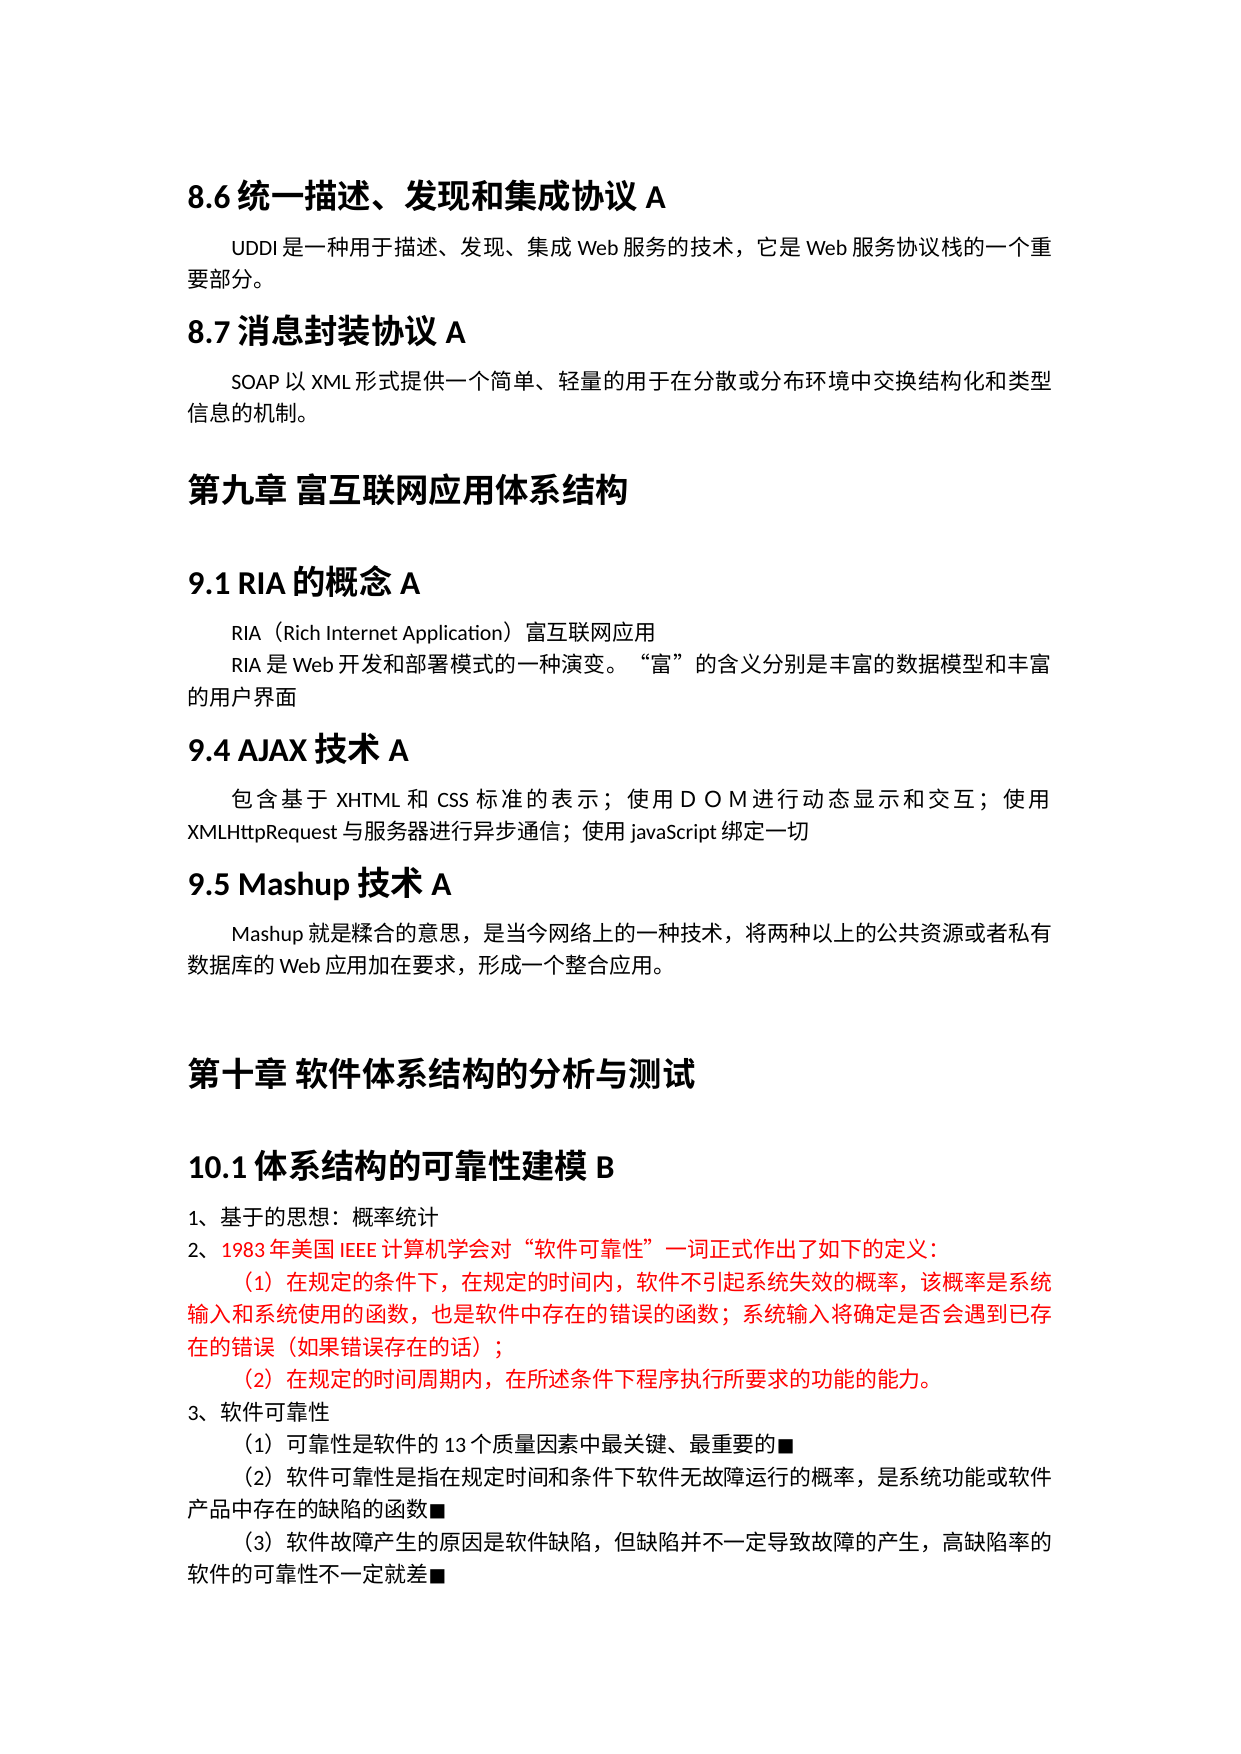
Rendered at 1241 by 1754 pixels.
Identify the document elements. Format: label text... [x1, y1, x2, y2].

list （2）在规定的时间周期内，在所述条件下程序执行所要求的功能的能力。 [187, 1362, 1053, 1394]
list （3）软件故障产生的原因是软件缺陷，但缺陷并不一定导致故障的产生，高缺陷率的软件的可靠性不一定就差◼ [187, 1524, 1053, 1589]
text 包含基于XHTML和CSS标准的表示；使用ＤＯＭ进行动态显示和交互；使用XMLHttpRequest与服务器进行异步通信；使用javaScript绑定一切 [187, 781, 1053, 846]
subtitle 8.6 统一描述、发现和集成协议 A [187, 162, 1053, 227]
text RIA（Rich Internet Application）富互联网应用 [187, 614, 1053, 647]
subtitle 8.7 消息封装协议 A [187, 296, 1053, 361]
text 1、基于的思想：概率统计 [187, 1199, 1053, 1232]
text Mashup就是糅合的意思，是当今网络上的一种技术，将两种以上的公共资源或者私有数据库的Web应用加在要求，形成一个整合应用。 [187, 915, 1053, 980]
subtitle 10.1 体系结构的可靠性建模 B [187, 1132, 1053, 1197]
text RIA是Web开发和部署模式的一种演变。“富”的含义分别是丰富的数据模型和丰富的用户界面 [187, 647, 1053, 712]
list 3、软件可靠性 [187, 1394, 1053, 1427]
list （1）在规定的条件下，在规定的时间内，软件不引起系统失效的概率，该概率是系统输入和系统使用的函数，也是软件中存在的错误的函数；系统输入将确定是否会遇到已存在的错误（如果错误存在的话）； [187, 1264, 1053, 1362]
text SOAP以XML形式提供一个简单、轻量的用于在分散或分布环境中交换结构化和类型信息的机制。 [187, 363, 1053, 428]
subtitle 9.5 Mashup技术 A [187, 848, 1053, 913]
text UDDI是一种用于描述、发现、集成Web服务的技术，它是Web服务协议栈的一个重要部分。 [187, 229, 1053, 294]
list （2）软件可靠性是指在规定时间和条件下软件无故障运行的概率，是系统功能或软件产品中存在的缺陷的函数◼ [187, 1459, 1053, 1524]
list （1）可靠性是软件的13个质量因素中最关键、最重要的◼ [187, 1427, 1053, 1459]
subtitle 富互联网应用体系结构 [187, 455, 1053, 520]
subtitle 9.4 AJAX技术 A [187, 714, 1053, 779]
subtitle 软件体系结构的分析与测试 [187, 1040, 1053, 1105]
subtitle 9.1 RIA的概念 A [187, 547, 1053, 612]
list 2、1983年美国IEEE计算机学会对“软件可靠性”一词正式作出了如下的定义： [187, 1232, 1053, 1264]
